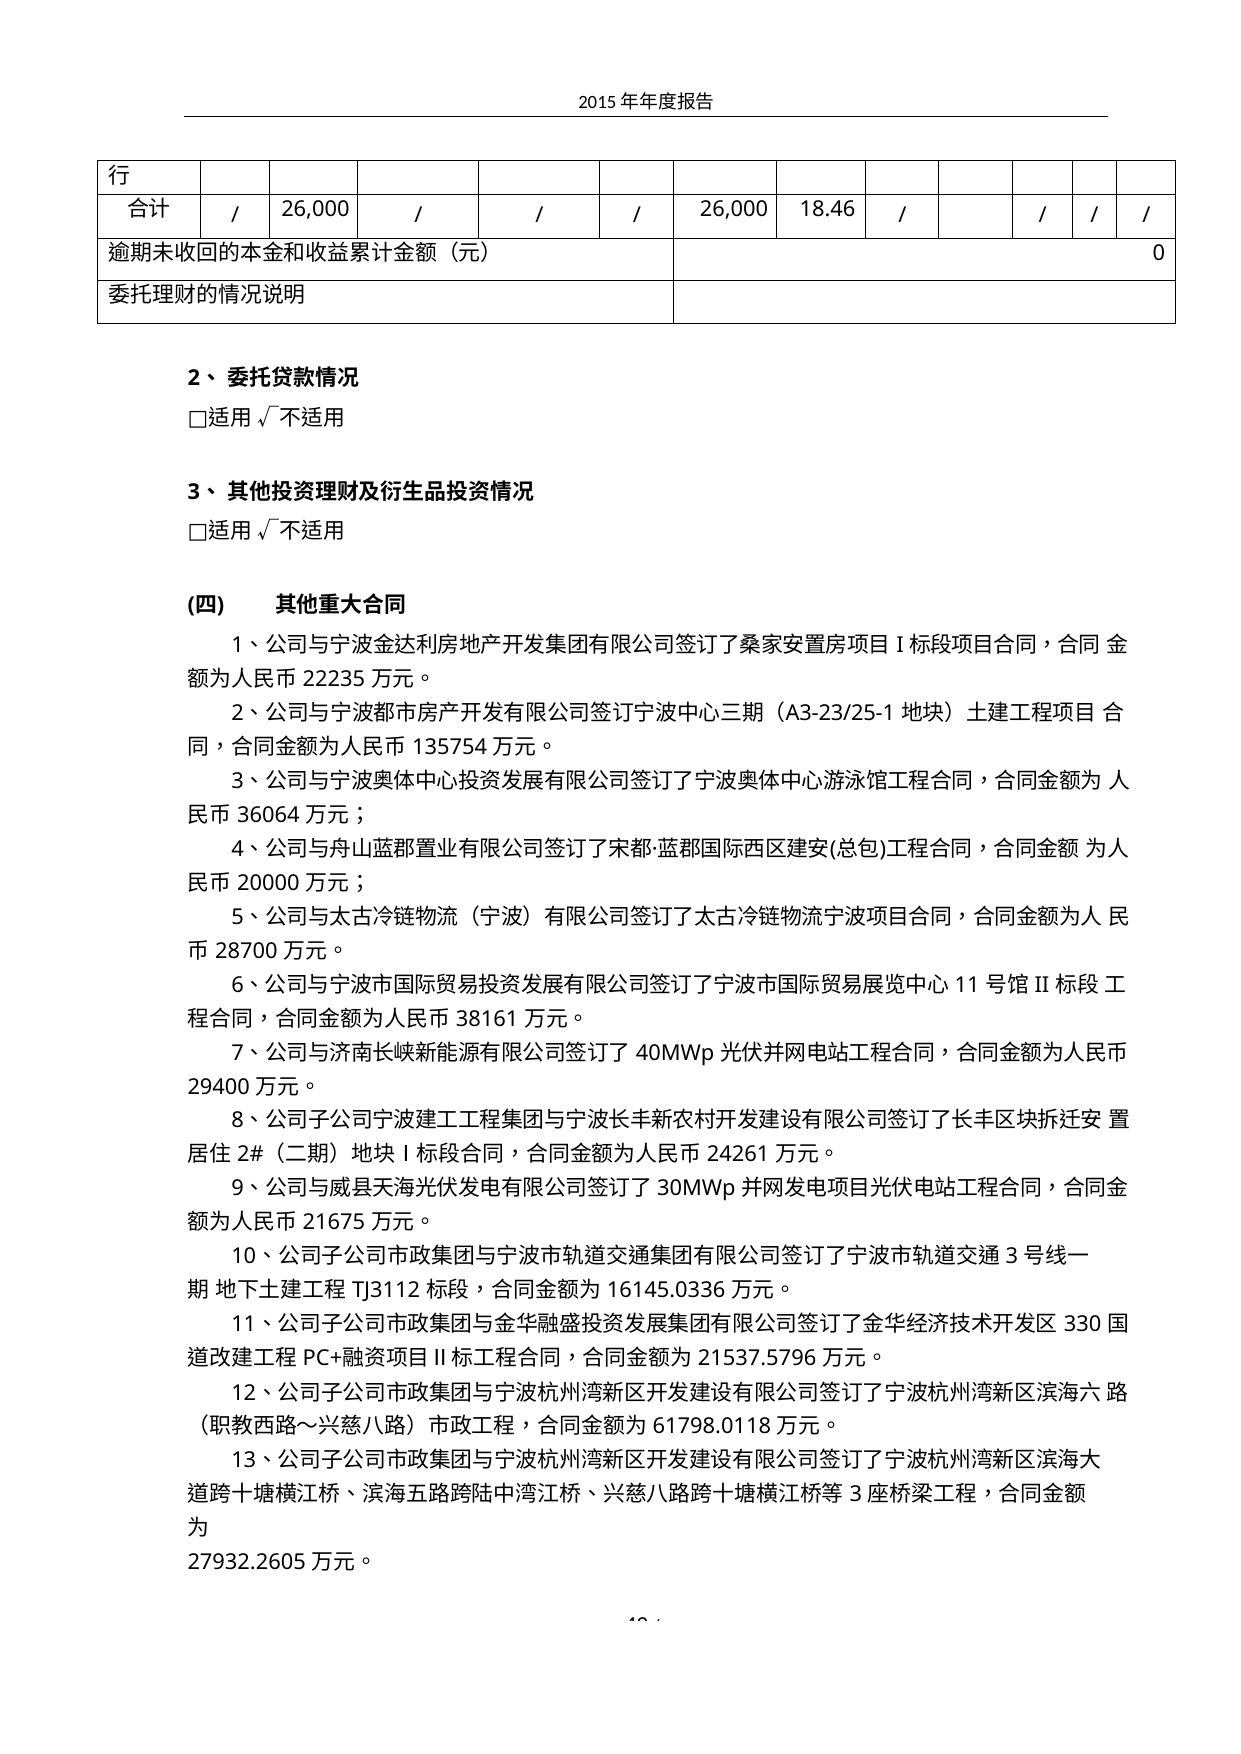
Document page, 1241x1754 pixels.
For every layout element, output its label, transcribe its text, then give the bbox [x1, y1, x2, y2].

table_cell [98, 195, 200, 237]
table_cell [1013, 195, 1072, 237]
text 3、公司与宁波奥体中心投资发展有限公司签订了宁波奥体中心游泳馆工程合同，合同金额为 人民币 36064 万元； [187, 765, 1131, 828]
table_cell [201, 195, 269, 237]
subtitle 3、 其他投资理财及衍生品投资情况 [187, 476, 1131, 505]
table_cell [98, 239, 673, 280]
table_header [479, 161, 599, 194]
text 2、公司与宁波都市房产开发有限公司签订宁波中心三期（A3-23/25-1 地块）土建工程项目 合同，合同金额为人民币 135754 万元。 [187, 697, 1131, 760]
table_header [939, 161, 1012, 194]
text 1、公司与宁波金达利房地产开发集团有限公司签订了桑家安置房项目 I 标段项目合同，合同 金额为人民币 22235 万元。 [187, 629, 1131, 692]
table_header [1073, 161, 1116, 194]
text □适用 √不适用 [187, 516, 1131, 545]
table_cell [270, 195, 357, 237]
text 8、公司子公司宁波建工工程集团与宁波长丰新农村开发建设有限公司签订了长丰区块拆迁安 置居住 2#（二期）地块Ⅰ标段合同，合同金额为人民币 24261 万元。 [187, 1104, 1131, 1168]
text 29400 万元。 [187, 1071, 1131, 1101]
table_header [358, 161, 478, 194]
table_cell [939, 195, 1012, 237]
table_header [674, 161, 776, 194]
text 5、公司与太古冷链物流（宁波）有限公司签订了太古冷链物流宁波项目合同，合同金额为人 民币 28700 万元。 [187, 901, 1131, 964]
text 9、公司与威县天海光伏发电有限公司签订了 30MWp 并网发电项目光伏电站工程合同，合同金 额为人民币 21675 万元。 [187, 1172, 1131, 1236]
text 27932.2605 万元。 [187, 1546, 1131, 1576]
text 12、公司子公司市政集团与宁波杭州湾新区开发建设有限公司签订了宁波杭州湾新区滨海六 路（职教西路～兴慈八路）市政工程，合同金额为 61798.0118 万元。 [187, 1376, 1131, 1440]
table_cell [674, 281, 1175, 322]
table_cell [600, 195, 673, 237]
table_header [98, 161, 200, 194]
subtitle 2、 委托贷款情况 [187, 362, 1131, 392]
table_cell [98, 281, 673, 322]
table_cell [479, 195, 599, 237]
text □适用 √不适用 [187, 402, 1131, 432]
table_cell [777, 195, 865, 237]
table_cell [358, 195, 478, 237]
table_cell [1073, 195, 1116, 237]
text 6、公司与宁波市国际贸易投资发展有限公司签订了宁波市国际贸易展览中心 11 号馆 II 标段 工程合同，合同金额为人民币 38161 万元。 [187, 969, 1131, 1032]
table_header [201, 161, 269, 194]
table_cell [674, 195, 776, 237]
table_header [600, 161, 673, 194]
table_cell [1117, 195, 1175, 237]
text 4、公司与舟山蓝郡置业有限公司签订了宋都·蓝郡国际西区建安(总包)工程合同，合同金额 为人民币 20000 万元； [187, 833, 1131, 896]
text 11、公司子公司市政集团与金华融盛投资发展集团有限公司签订了金华经济技术开发区 330 国道改建工程 PC+融资项目Ⅱ标工程合同，合同金额为 21537.5796 万元。 [187, 1308, 1131, 1372]
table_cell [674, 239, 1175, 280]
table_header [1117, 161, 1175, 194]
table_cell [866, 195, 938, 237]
text 13、公司子公司市政集团与宁波杭州湾新区开发建设有限公司签订了宁波杭州湾新区滨海大 道跨十塘横江桥、滨海五路跨陆中湾江桥、兴慈八路跨十塘横江桥等 3 座桥梁工程，合同金额为 [187, 1444, 1108, 1542]
text 7、公司与济南长峡新能源有限公司签订了 40MWp 光伏并网电站工程合同，合同金额为人民币 [231, 1037, 1131, 1067]
text 10、公司子公司市政集团与宁波市轨道交通集团有限公司签订了宁波市轨道交通 3 号线一期 地下土建工程 TJ3112 标段，合同金额为 16145.0336 万元。 [187, 1240, 1108, 1304]
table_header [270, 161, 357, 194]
subtitle (四) 其他重大合同 [187, 589, 1131, 619]
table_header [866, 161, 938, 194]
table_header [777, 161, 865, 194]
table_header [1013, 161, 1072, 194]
